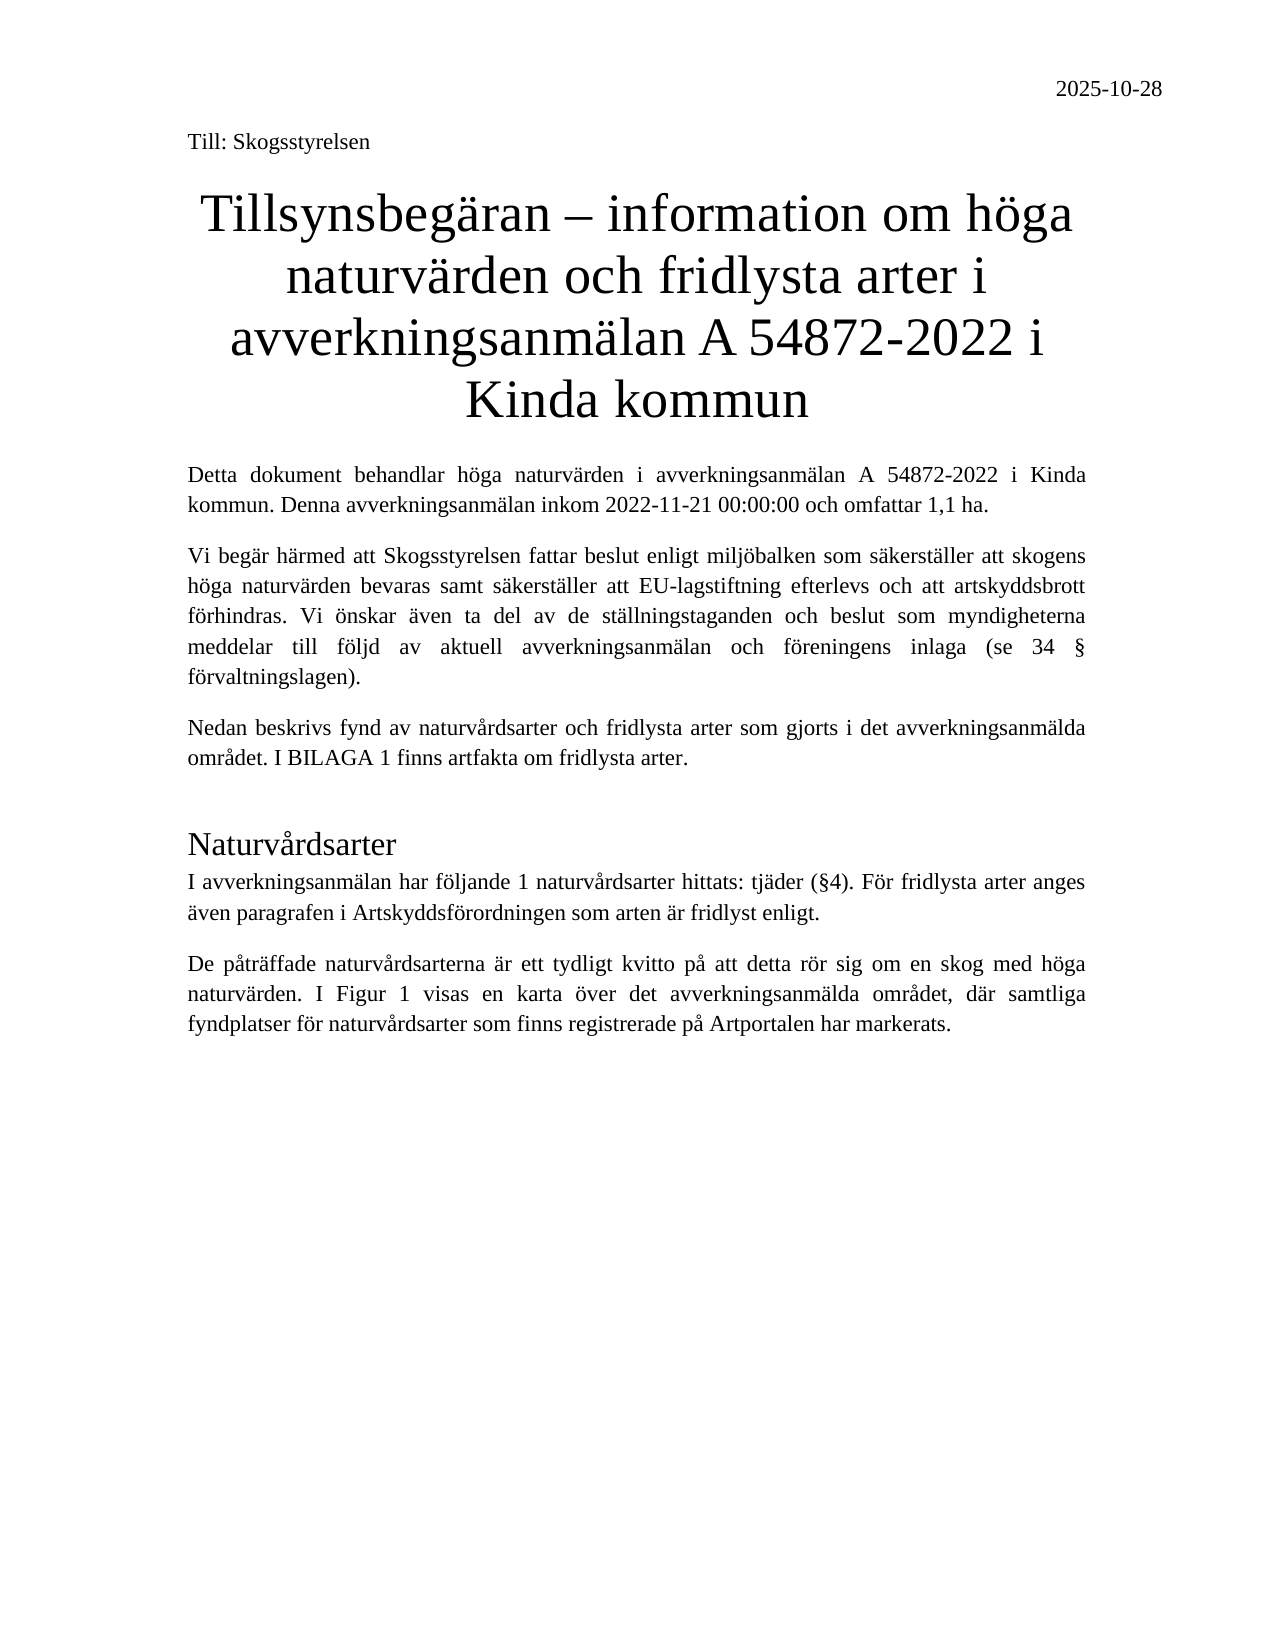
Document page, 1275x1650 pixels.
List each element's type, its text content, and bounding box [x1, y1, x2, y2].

text Nedan beskrivs fynd av naturvårdsarter och fridlysta arter som gjorts i det avverkningsanmälda området. I BILAGA 1 finns artfakta om fridlysta arter. [187, 714, 1087, 771]
title Tillsynsbegäran – information om höga naturvärden och fridlysta arter i avverkningsanmälan A 54872-2022 i Kinda kommun [187, 180, 1087, 429]
text Detta dokument behandlar höga naturvärden i avverkningsanmälan A 54872-2022 i Kinda kommun. Denna avverkningsanmälan inkom 2022-11-21 00:00:00 och omfattar 1,1 ha. [187, 461, 1087, 517]
text I avverkningsanmälan har följande 1 naturvårdsarter hittats: tjäder (§4). För fridlysta arter anges även paragrafen i Artskyddsförordningen som arten är fridlyst enligt. [187, 868, 1087, 925]
text De påträffade naturvårdsarterna är ett tydligt kvitto på att detta rör sig om en skog med höga naturvärden. I Figur 1 visas en karta över det avverkningsanmälda området, där samtliga fyndplatser för naturvårdsarter som finns registrerade på Artportalen har markerats. [187, 950, 1087, 1036]
text Vi begär härmed att Skogsstyrelsen fattar beslut enligt miljöbalken som säkerställer att skogens höga naturvärden bevaras samt säkerställer att EU-lagstiftning efterlevs och att artskyddsbrott förhindras. Vi önskar även ta del av de ställningstaganden och beslut som myndigheterna meddelar till följd av aktuell avverkningsanmälan och föreningens inlaga (se 34 § förvaltningslagen). [187, 542, 1087, 689]
subtitle Naturvårdsarter [187, 824, 1087, 863]
